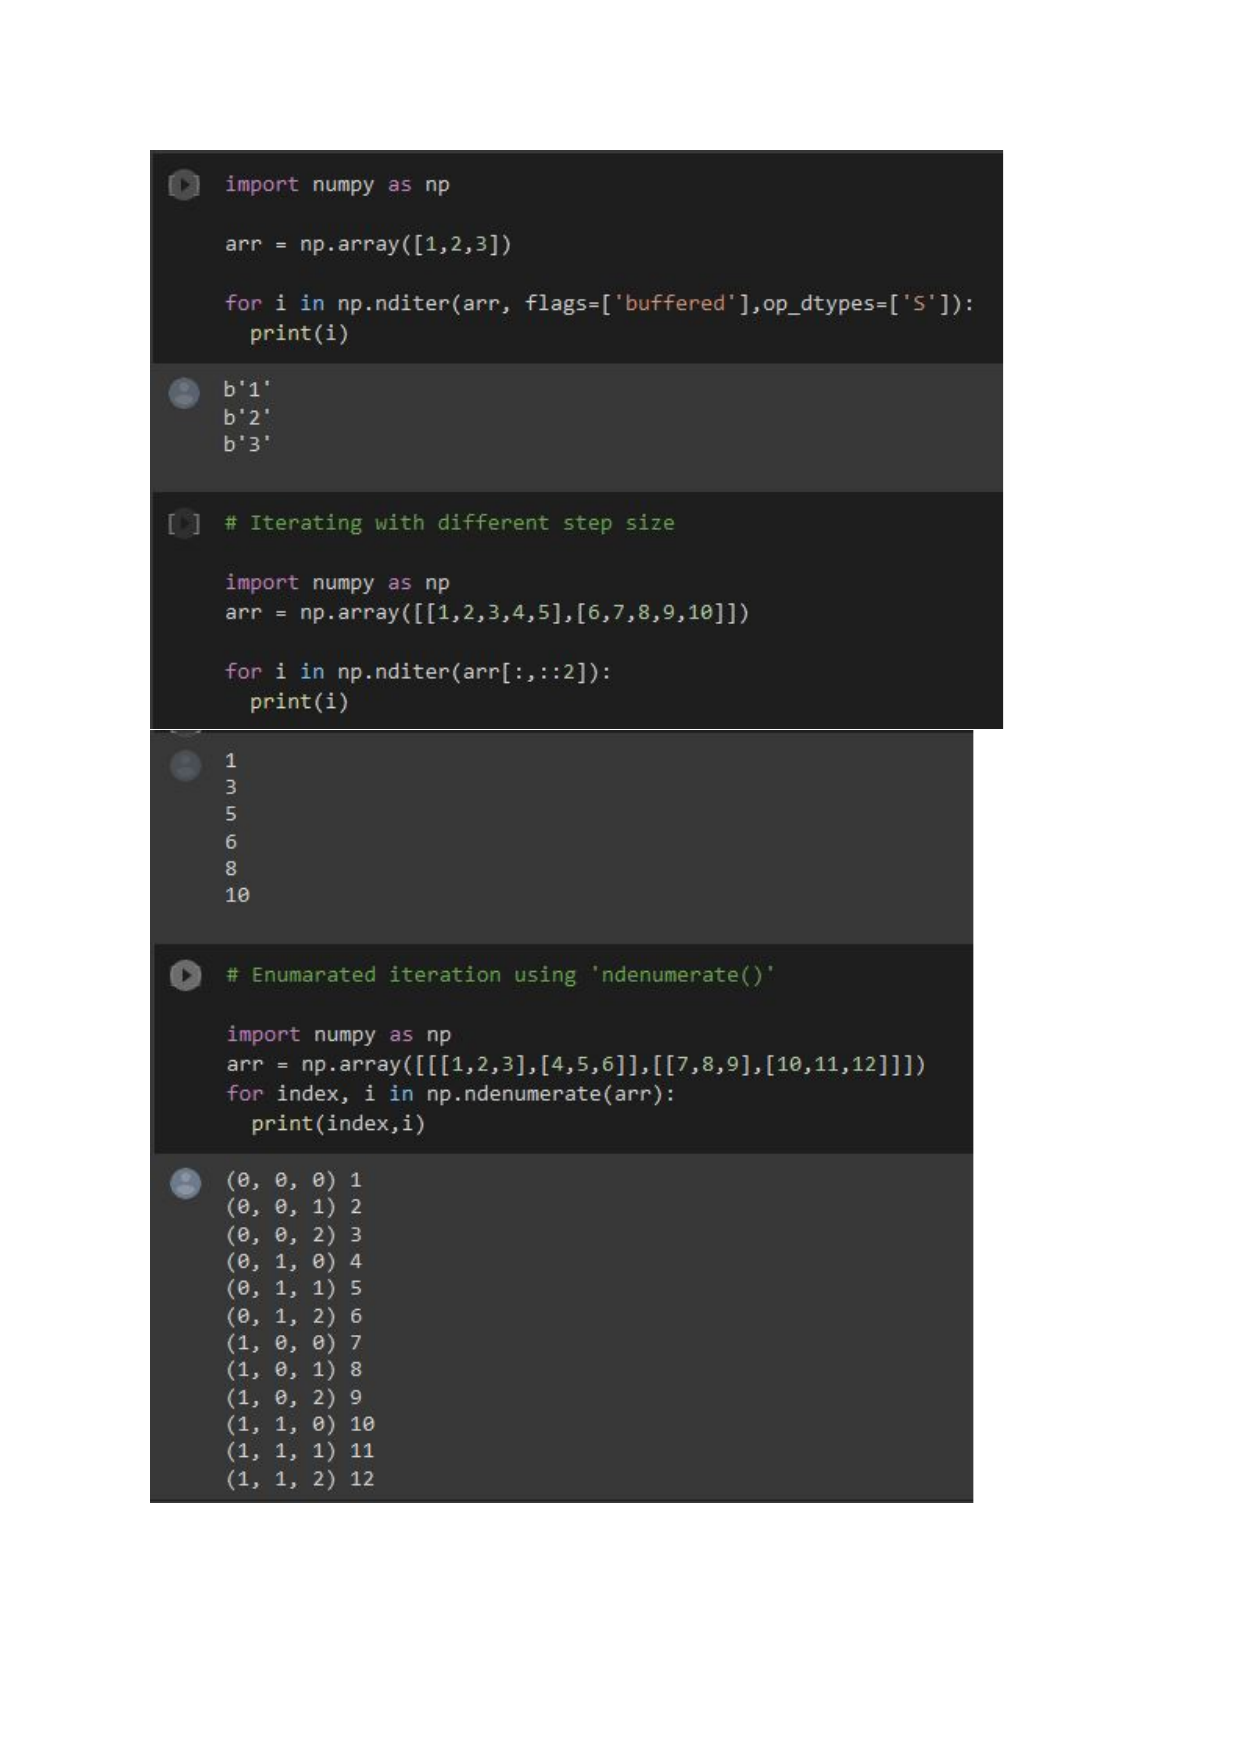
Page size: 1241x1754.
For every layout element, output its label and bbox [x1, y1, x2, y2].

picture [150, 150, 1004, 729]
picture [150, 730, 974, 1503]
